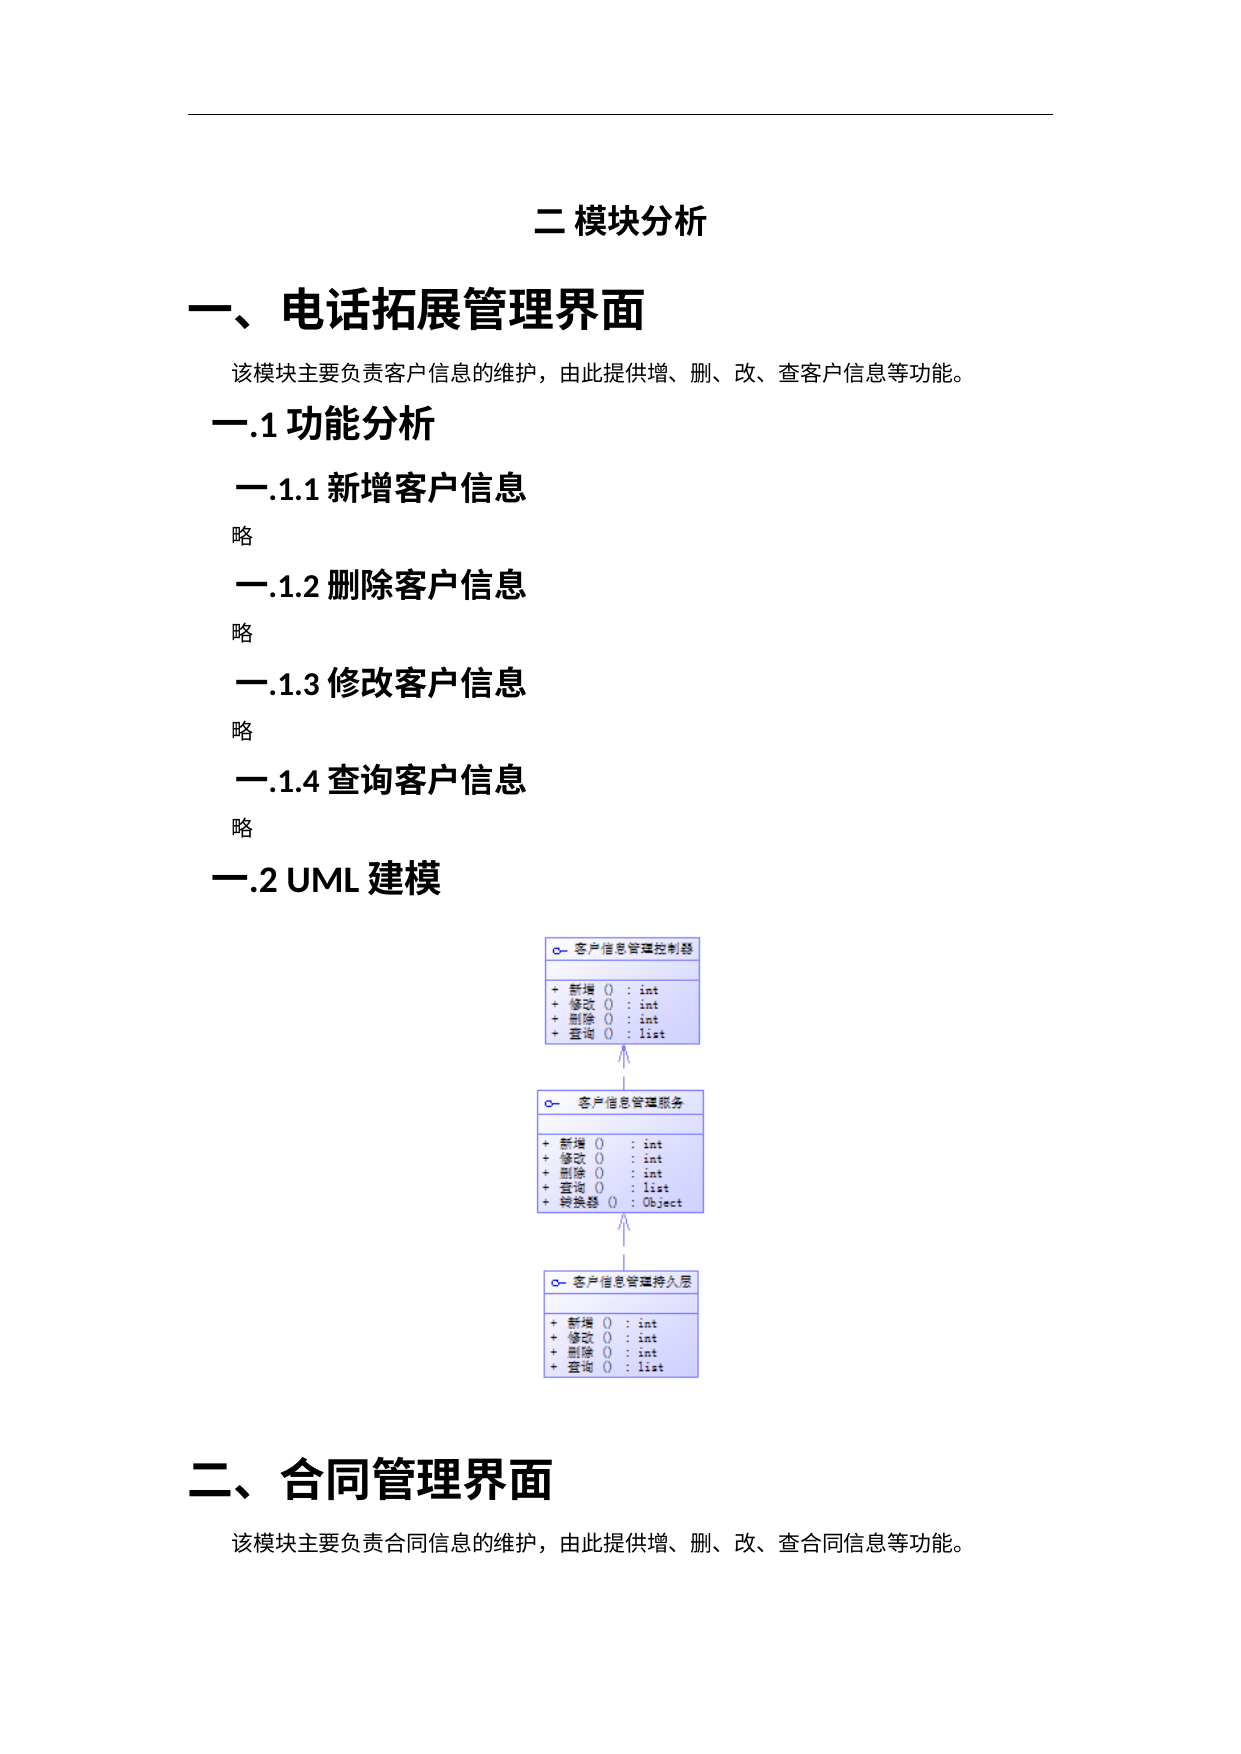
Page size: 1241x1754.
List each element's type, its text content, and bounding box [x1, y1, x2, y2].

text 功能分析 [211, 388, 1053, 453]
text UML建模 [211, 843, 1053, 908]
text 合同管理界面 [187, 1428, 1053, 1526]
text 略 [231, 713, 1053, 746]
picture [187, 908, 1053, 1402]
text 查询客户信息 [235, 746, 1053, 811]
text 删除客户信息 [235, 551, 1053, 616]
text 略 [187, 811, 1053, 843]
text 电话拓展管理界面 [187, 258, 1053, 356]
text 略 [231, 616, 1053, 648]
text 新增客户信息 [235, 453, 1053, 518]
text 修改客户信息 [235, 648, 1053, 713]
text 该模块主要负责客户信息的维护，由此提供增、删、改、查客户信息等功能。 [231, 356, 1053, 388]
text 略 [187, 518, 1053, 551]
title 二 模块分析 [187, 187, 1053, 252]
text 该模块主要负责合同信息的维护，由此提供增、删、改、查合同信息等功能。 [231, 1526, 1053, 1558]
